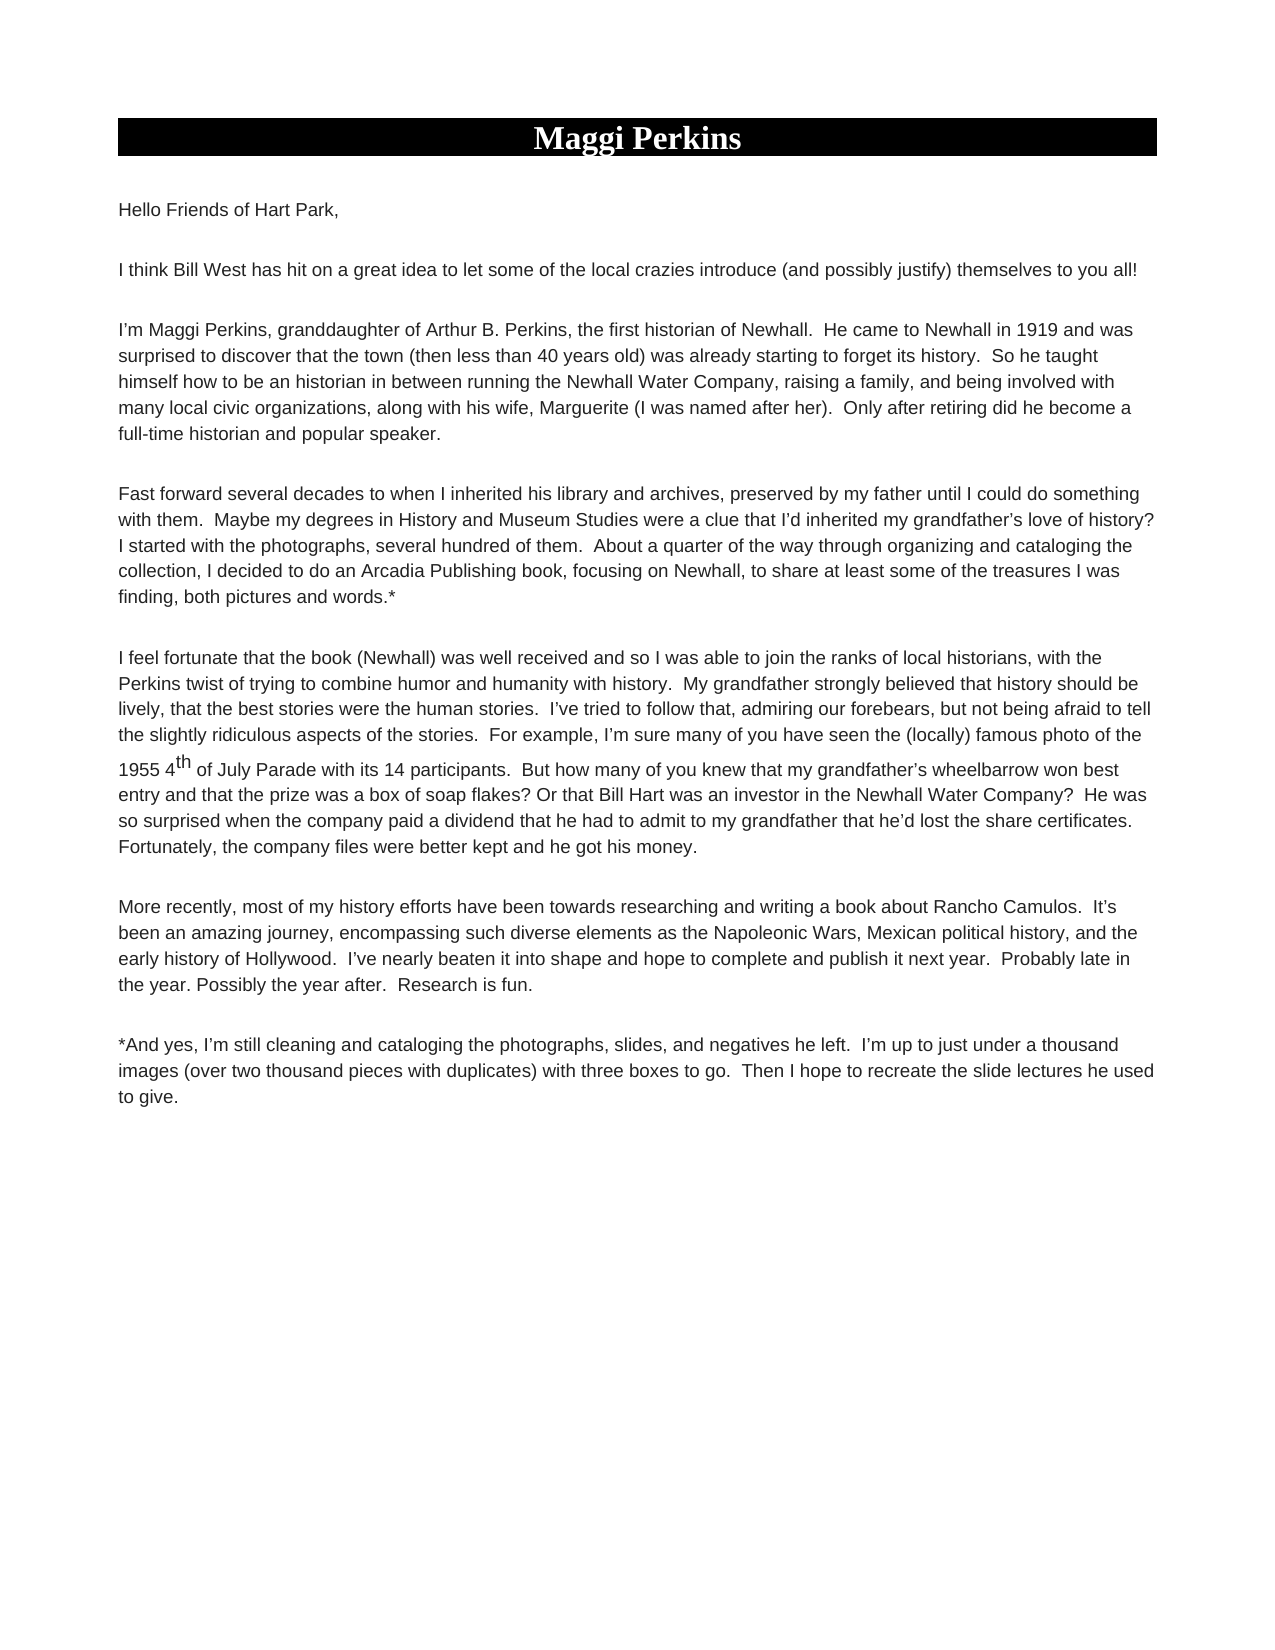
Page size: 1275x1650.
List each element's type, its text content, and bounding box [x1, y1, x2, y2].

text Fast forward several decades to when I inherited his library and archives, preserved by my father until I could do something with them. Maybe my degrees in History and Museum Studies were a clue that I’d inherited my grandfather’s love of history? I started with the photographs, several hundred of them. About a quarter of the way through organizing and cataloging the collection, I decided to do an Arcadia Publishing book, focusing on Newhall, to share at least some of the treasures I was finding, both pictures and words.* [118, 483, 1157, 608]
text Hello Friends of Hart Park, [118, 198, 1157, 220]
text *And yes, I’m still cleaning and cataloging the photographs, slides, and negatives he left. I’m up to just under a thousand images (over two thousand pieces with duplicates) with three boxes to go. Then I hope to recreate the slide lectures he used to give. [118, 1034, 1157, 1107]
text I feel fortunate that the book (Newhall) was well received and so I was able to join the ranks of local historians, with the Perkins twist of trying to combine humor and humanity with history. My grandfather strongly believed that history should be lively, that the best stories were the human stories. I’ve tried to follow that, admiring our forebears, but not being afraid to tell the slightly ridiculous aspects of the stories. For example, I’m sure many of you have seen the (locally) famous photo of the 1955 4th of July Parade with its 14 participants. But how many of you knew that my grandfather’s wheelbarrow won best entry and that the prize was a box of soap flakes? Or that Bill Hart was an investor in the Newhall Water Company? He was so surprised when the company paid a dividend that he had to admit to my grandfather that he’d lost the share certificates. Fortunately, the company files were better kept and he got his money. [118, 646, 1157, 857]
text Maggi Perkins [118, 118, 1157, 156]
text I think Bill West has hit on a great idea to let some of the local crazies introduce (and possibly justify) themselves to you all! [118, 259, 1157, 280]
text More recently, most of my history efforts have been towards researching and writing a book about Rancho Camulos. It’s been an amazing journey, encompassing such diverse elements as the Napoleonic Wars, Mexican political history, and the early history of Hollywood. I’ve nearly beaten it into shape and hope to complete and publish it next year. Probably late in the year. Possibly the year after. Research is fun. [118, 896, 1157, 995]
text I’m Maggi Perkins, granddaughter of Arthur B. Perkins, the first historian of Newhall. He came to Newhall in 1919 and was surprised to discover that the town (then less than 40 years old) was already starting to forget its history. So he taught himself how to be an historian in between running the Newhall Water Company, raising a family, and being involved with many local civic organizations, along with his wife, Marguerite (I was named after her). Only after retiring did he become a full-time historian and popular speaker. [118, 319, 1157, 444]
